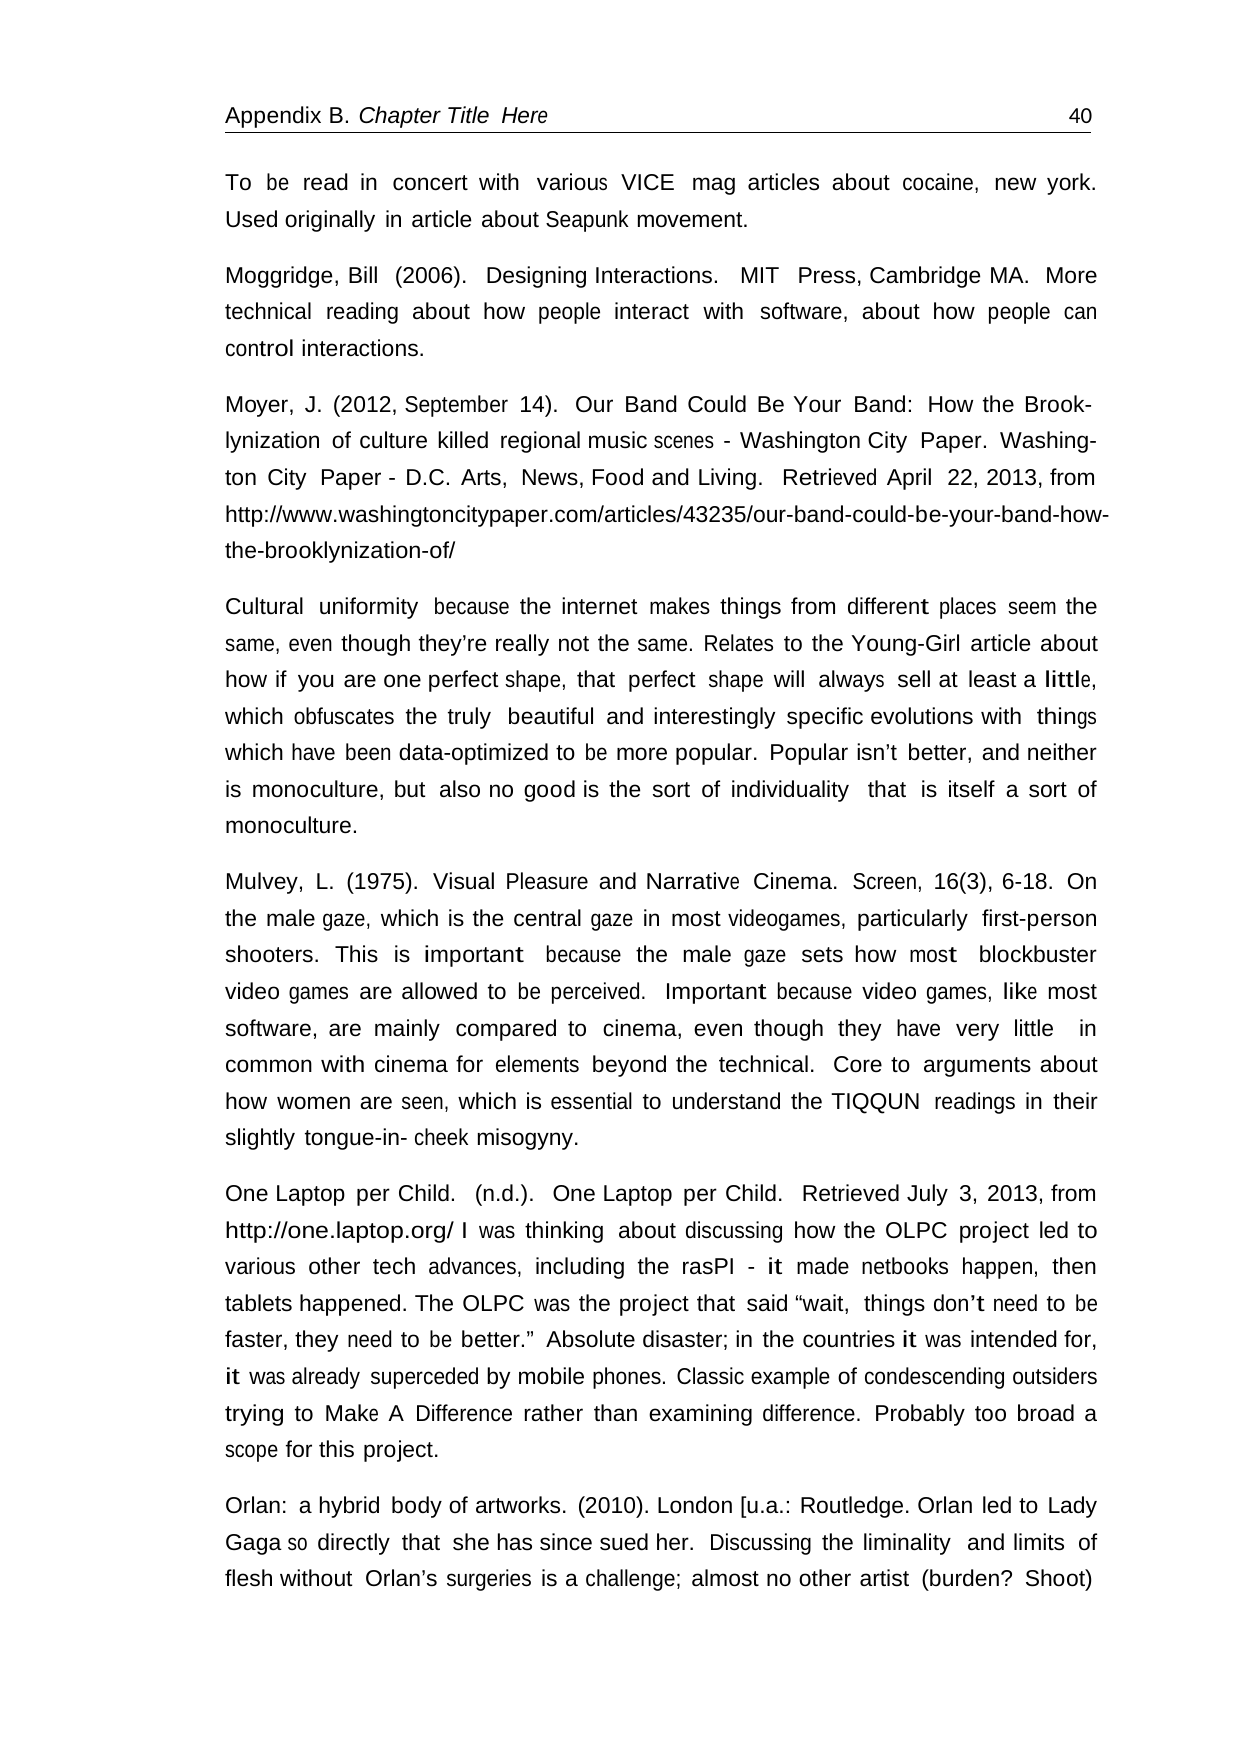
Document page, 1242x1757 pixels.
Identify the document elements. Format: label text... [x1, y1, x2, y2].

text To be read in concert with various VICE mag articles about cocaine, new york. Used originally in article about Seapunk movement. [225, 169, 1098, 232]
text Moyer, J. (2012, September 14). Our Band Could Be Your Band: How the Brook- lynization of culture killed regional music scenes - Washington City Paper. Washing- ton City Paper - D.C. Arts, News, Food and Living. Retrieved April 22, 2013, from http://www.washingtoncitypaper.com/articles/43235/our-band-could-be-your-band-how- the-brooklynization-of/ [225, 391, 1116, 563]
text Orlan: a hybrid body of artworks. (2010). London [u.a.: Routledge. Orlan led to Lady Gaga so directly that she has since sued her. Discussing the liminality and limits of flesh without Orlan’s surgeries is a challenge; almost no other artist (burden? Shoot) [225, 1492, 1098, 1592]
text Cultural uniformity because the internet makes things from different places seem the same, even though they’re really not the same. Relates to the Young-Girl article about how if you are one perfect shape, that perfect shape will always sell at least a little, which obfuscates the truly beautiful and interestingly specific evolutions with things which have been data-optimized to be more popular. Popular isn’t better, and neither is monoculture, but also no good is the sort of individuality that is itself a sort of monoculture. [225, 593, 1098, 839]
text Mulvey, L. (1975). Visual Pleasure and Narrative Cinema. Screen, 16(3), 6-18. On the male gaze, which is the central gaze in most videogames, particularly first-person shooters. This is important because the male gaze sets how most blockbuster video games are allowed to be perceived. Important because video games, like most software, are mainly compared to cinema, even though they have very little in common with cinema for elements beyond the technical. Core to arguments about how women are seen, which is essential to understand the TIQQUN readings in their slightly tongue-in- cheek misogyny. [225, 868, 1098, 1151]
text One Laptop per Child. (n.d.). One Laptop per Child. Retrieved July 3, 2013, from http://one.laptop.org/ I was thinking about discussing how the OLPC project led to various other tech advances, including the rasPI - it made netbooks happen, then tablets happened. The OLPC was the project that said “wait, things don’t need to be faster, they need to be better.” Absolute disaster; in the countries it was intended for, it was already superceded by mobile phones. Classic example of condescending outsiders trying to Make A Difference rather than examining difference. Probably too broad a scope for this project. [225, 1180, 1098, 1462]
text Moggridge, Bill (2006). Designing Interactions. MIT Press, Cambridge MA. More technical reading about how people interact with software, about how people can control interactions. [225, 262, 1098, 361]
